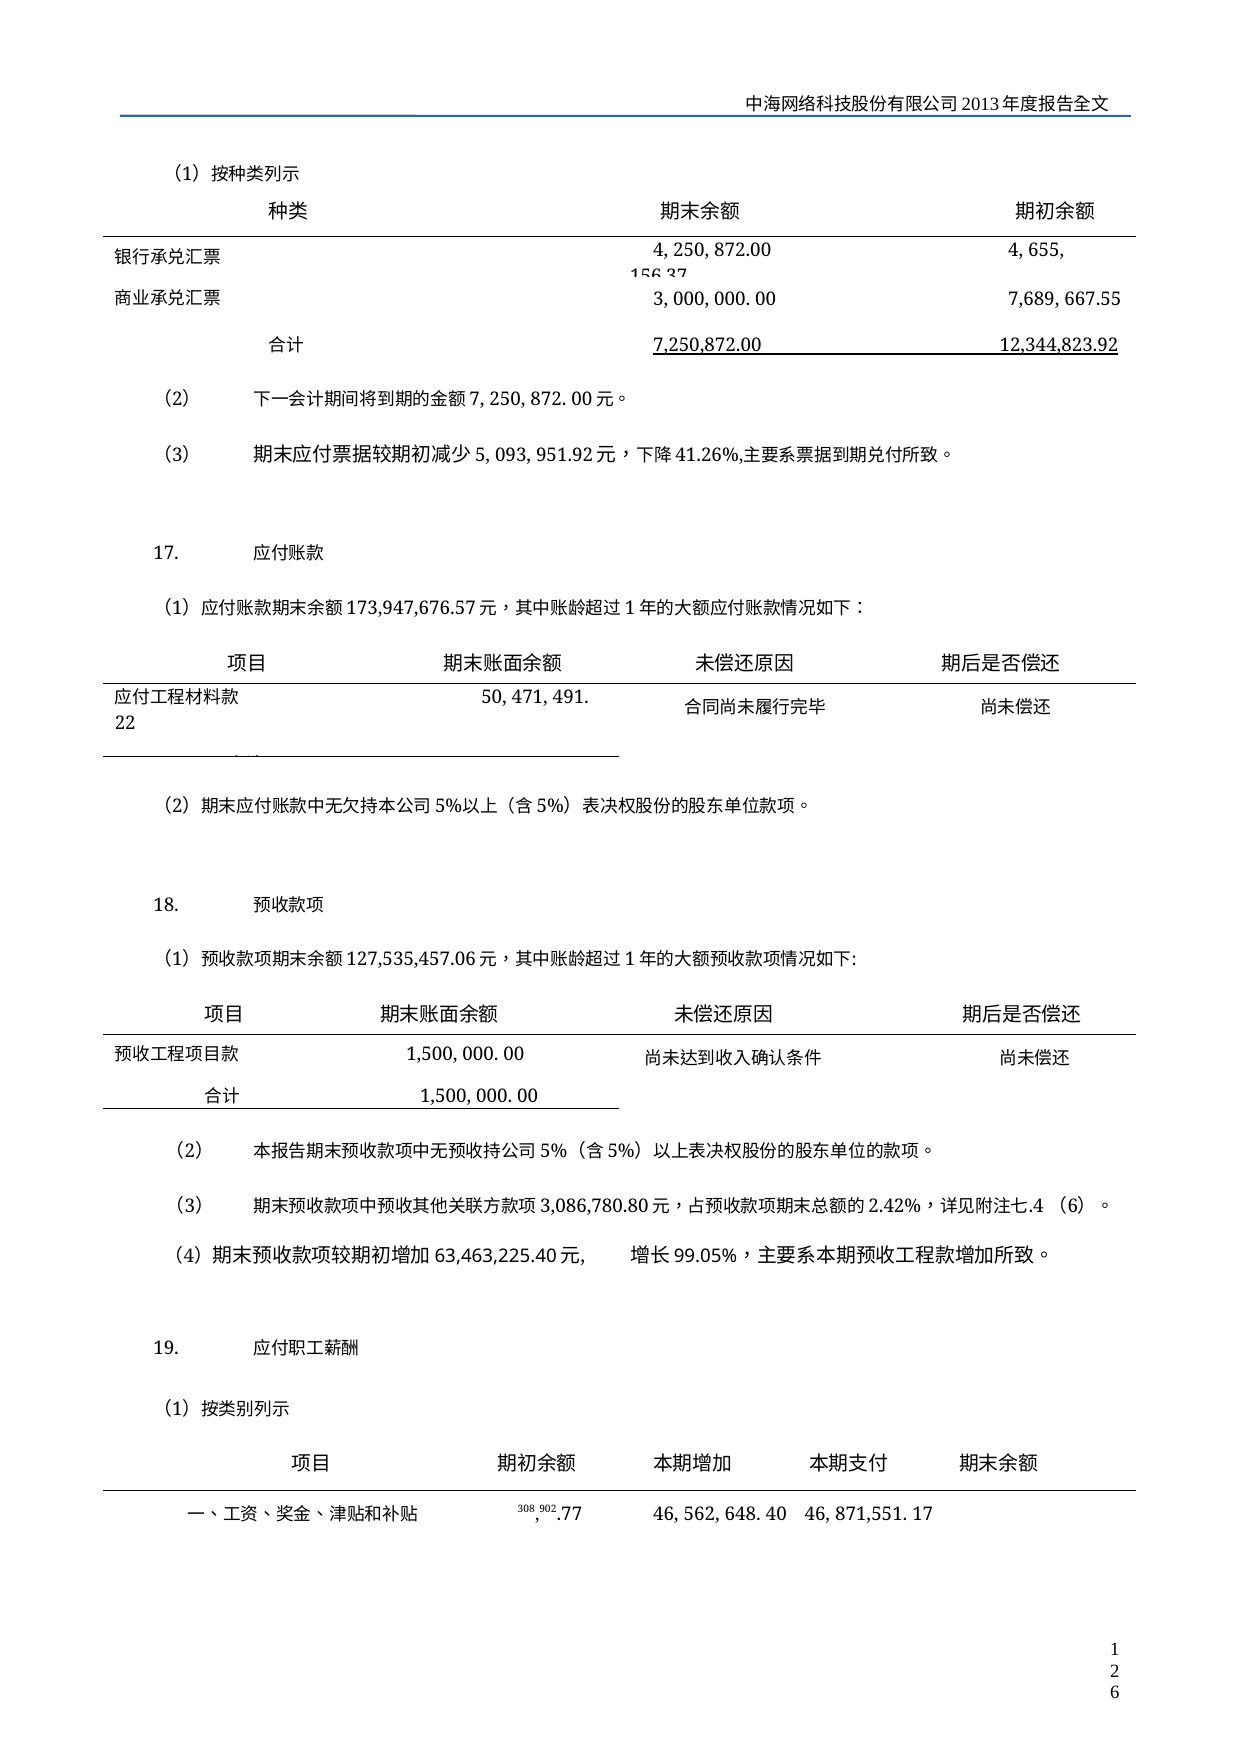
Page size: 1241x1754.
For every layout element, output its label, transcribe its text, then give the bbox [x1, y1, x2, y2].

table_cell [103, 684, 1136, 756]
text （1）按种类列示 [163, 161, 1137, 186]
list 应付账款 [103, 540, 1137, 565]
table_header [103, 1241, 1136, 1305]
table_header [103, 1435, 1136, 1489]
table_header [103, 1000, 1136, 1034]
text （1）应付账款期末余额173,947,676.57元，其中账龄超过1年的大额应付账款情况如下： [103, 594, 1137, 620]
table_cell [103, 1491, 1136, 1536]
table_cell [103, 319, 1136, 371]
text （3） 期末预收款项中预收其他关联方款项3,086,780.80元，占预收款项期末总额的2.42%，详见附注七.4 （6）。 [103, 1192, 1137, 1218]
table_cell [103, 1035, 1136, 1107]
list 应付职工薪酬 [103, 1334, 1137, 1359]
list 预收款项 [103, 891, 1137, 917]
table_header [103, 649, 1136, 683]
text （1）预收款项期末余额127,535,457.06元，其中账龄超过1年的大额预收款项情况如下: [103, 946, 1137, 971]
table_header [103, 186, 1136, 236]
text （1）按类别列示 [103, 1395, 1137, 1420]
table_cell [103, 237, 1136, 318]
text （2） 本报告期末预收款项中无预收持公司5%（含5%）以上表决权股份的股东单位的款项。 [103, 1138, 1137, 1163]
text （2）期末应付账款中无欠持本公司5%以上（含5%）表决权股份的股东单位款项。 [103, 793, 1137, 818]
text （3） 期末应付票据较期初减少5, 093, 951.92元，下降41.26%,主要系票据到期兑付所致。 [103, 440, 1137, 467]
text （2） 下一会计期间将到期的金额7, 250, 872. 00元。 [103, 385, 1137, 411]
